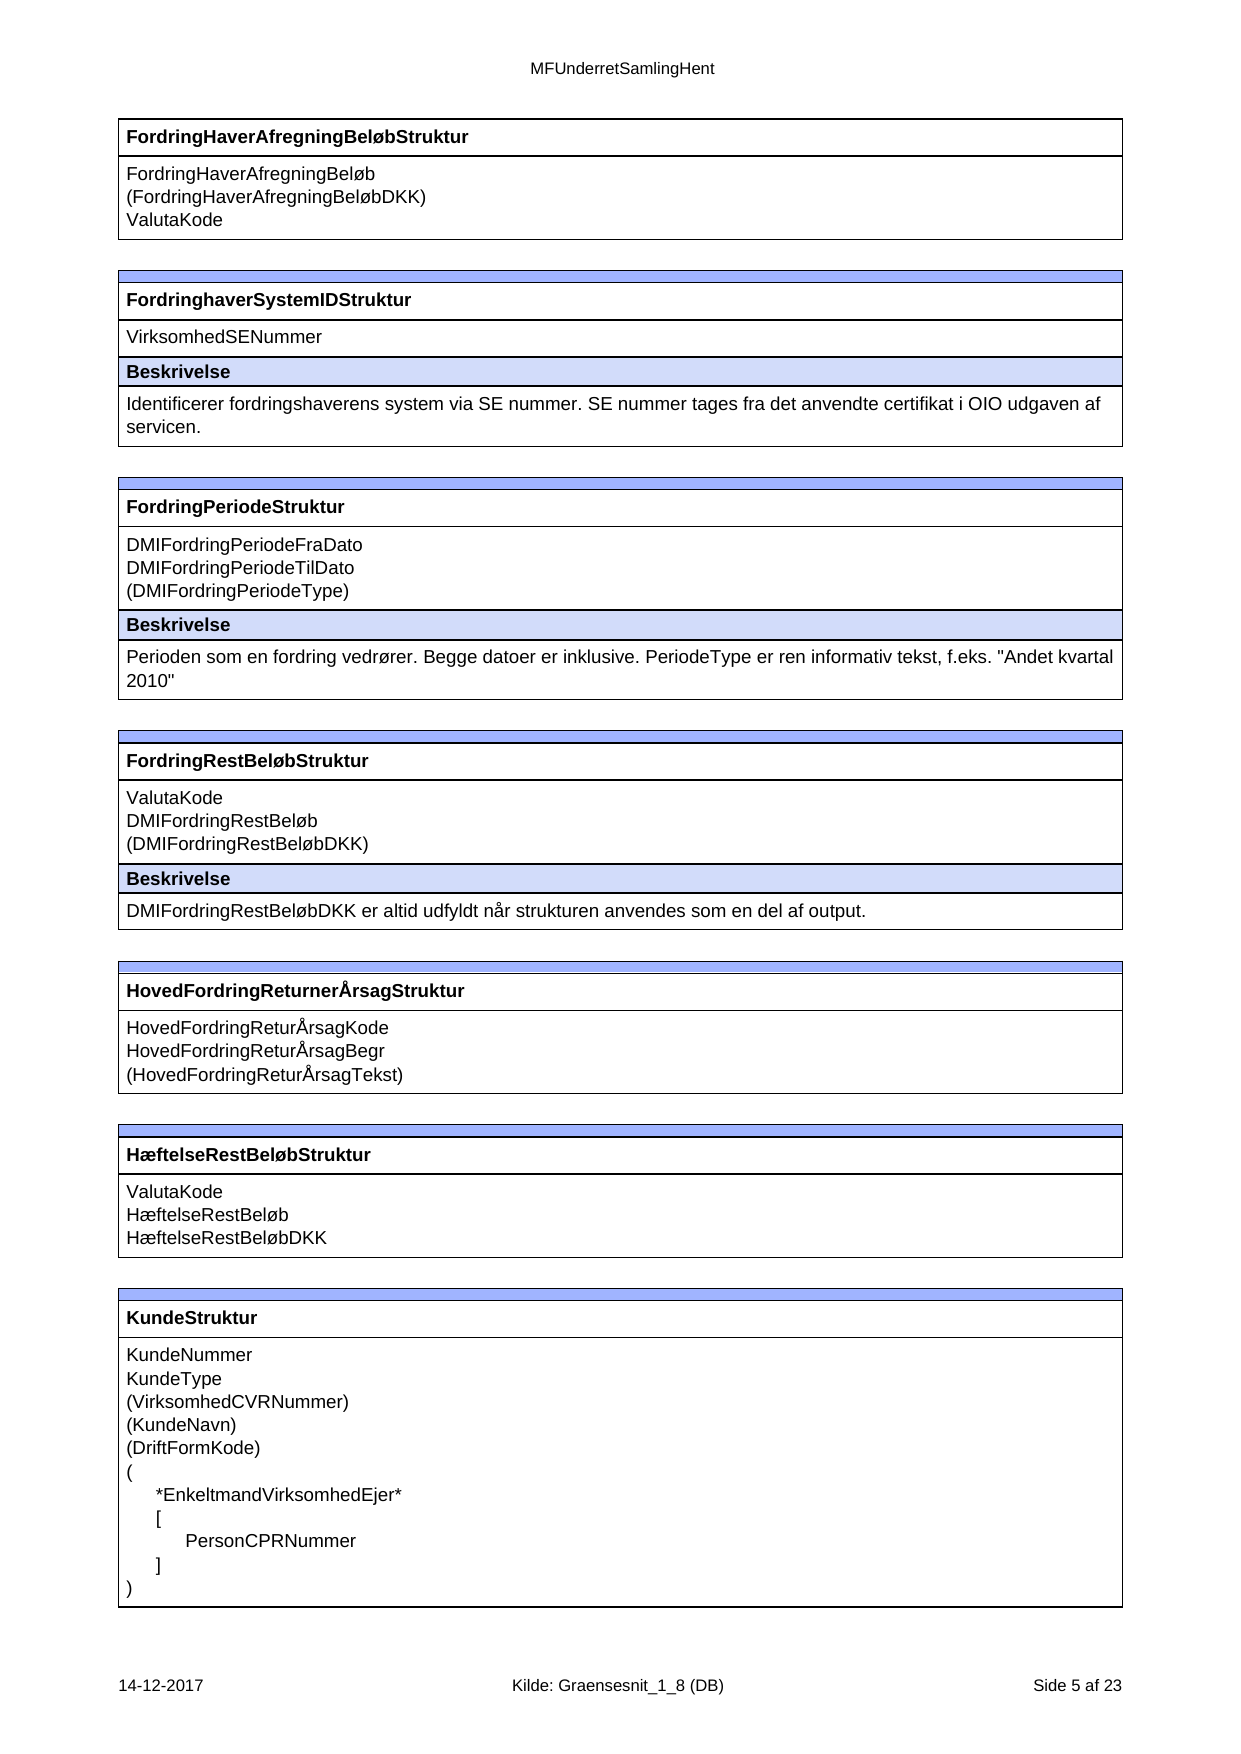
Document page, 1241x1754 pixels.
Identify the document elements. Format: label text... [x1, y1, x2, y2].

table_cell FordringhaverSystemIDStruktur [119, 283, 1122, 319]
table_cell ValutaKode HæftelseRestBeløb HæftelseRestBeløbDKK [119, 1175, 1122, 1257]
table_cell DMIFordringPeriodeFraDato DMIFordringPeriodeTilDato (DMIFordringPeriodeType) [119, 527, 1122, 609]
table_cell Beskrivelse [119, 865, 1122, 892]
table_cell Beskrivelse [119, 358, 1122, 385]
table_header [119, 1289, 1122, 1300]
table_cell Perioden som en fordring vedrører. Begge datoer er inklusive. PeriodeType er ren informativ tekst, f.eks. "Andet kvartal 2010" [119, 641, 1122, 699]
table_cell FordringHaverAfregningBeløb (FordringHaverAfregningBeløbDKK) ValutaKode [119, 157, 1122, 239]
table_cell FordringRestBeløbStruktur [119, 744, 1122, 779]
table_header [119, 962, 1122, 972]
table_cell VirksomhedSENummer [119, 321, 1122, 356]
table_header [119, 1125, 1122, 1136]
table_cell KundeStruktur [119, 1301, 1122, 1337]
table_cell HovedFordringReturnerÅrsagStruktur [119, 974, 1122, 1009]
table_cell Identificerer fordringshaverens system via SE nummer. SE nummer tages fra det anvendte certifikat i OIO udgaven af servicen. [119, 387, 1122, 446]
table_cell HæftelseRestBeløbStruktur [119, 1138, 1122, 1173]
table_cell ValutaKode DMIFordringRestBeløb (DMIFordringRestBeløbDKK) [119, 781, 1122, 863]
table_cell FordringPeriodeStruktur [119, 490, 1122, 526]
table_cell FordringHaverAfregningBeløbStruktur [119, 120, 1122, 155]
table_header [119, 478, 1122, 489]
table_header [119, 271, 1122, 282]
table_cell KundeNummer KundeType (VirksomhedCVRNummer) (KundeNavn) (DriftFormKode) ( *EnkeltmandVirksomhedEjer* [ PersonCPRNummer ] ) [119, 1338, 1122, 1606]
table_header [119, 731, 1122, 742]
table_cell DMIFordringRestBeløbDKK er altid udfyldt når strukturen anvendes som en del af output. [119, 894, 1122, 929]
table_cell Beskrivelse [119, 611, 1122, 639]
table_cell HovedFordringReturÅrsagKode HovedFordringReturÅrsagBegr (HovedFordringReturÅrsagTekst) [119, 1011, 1122, 1093]
